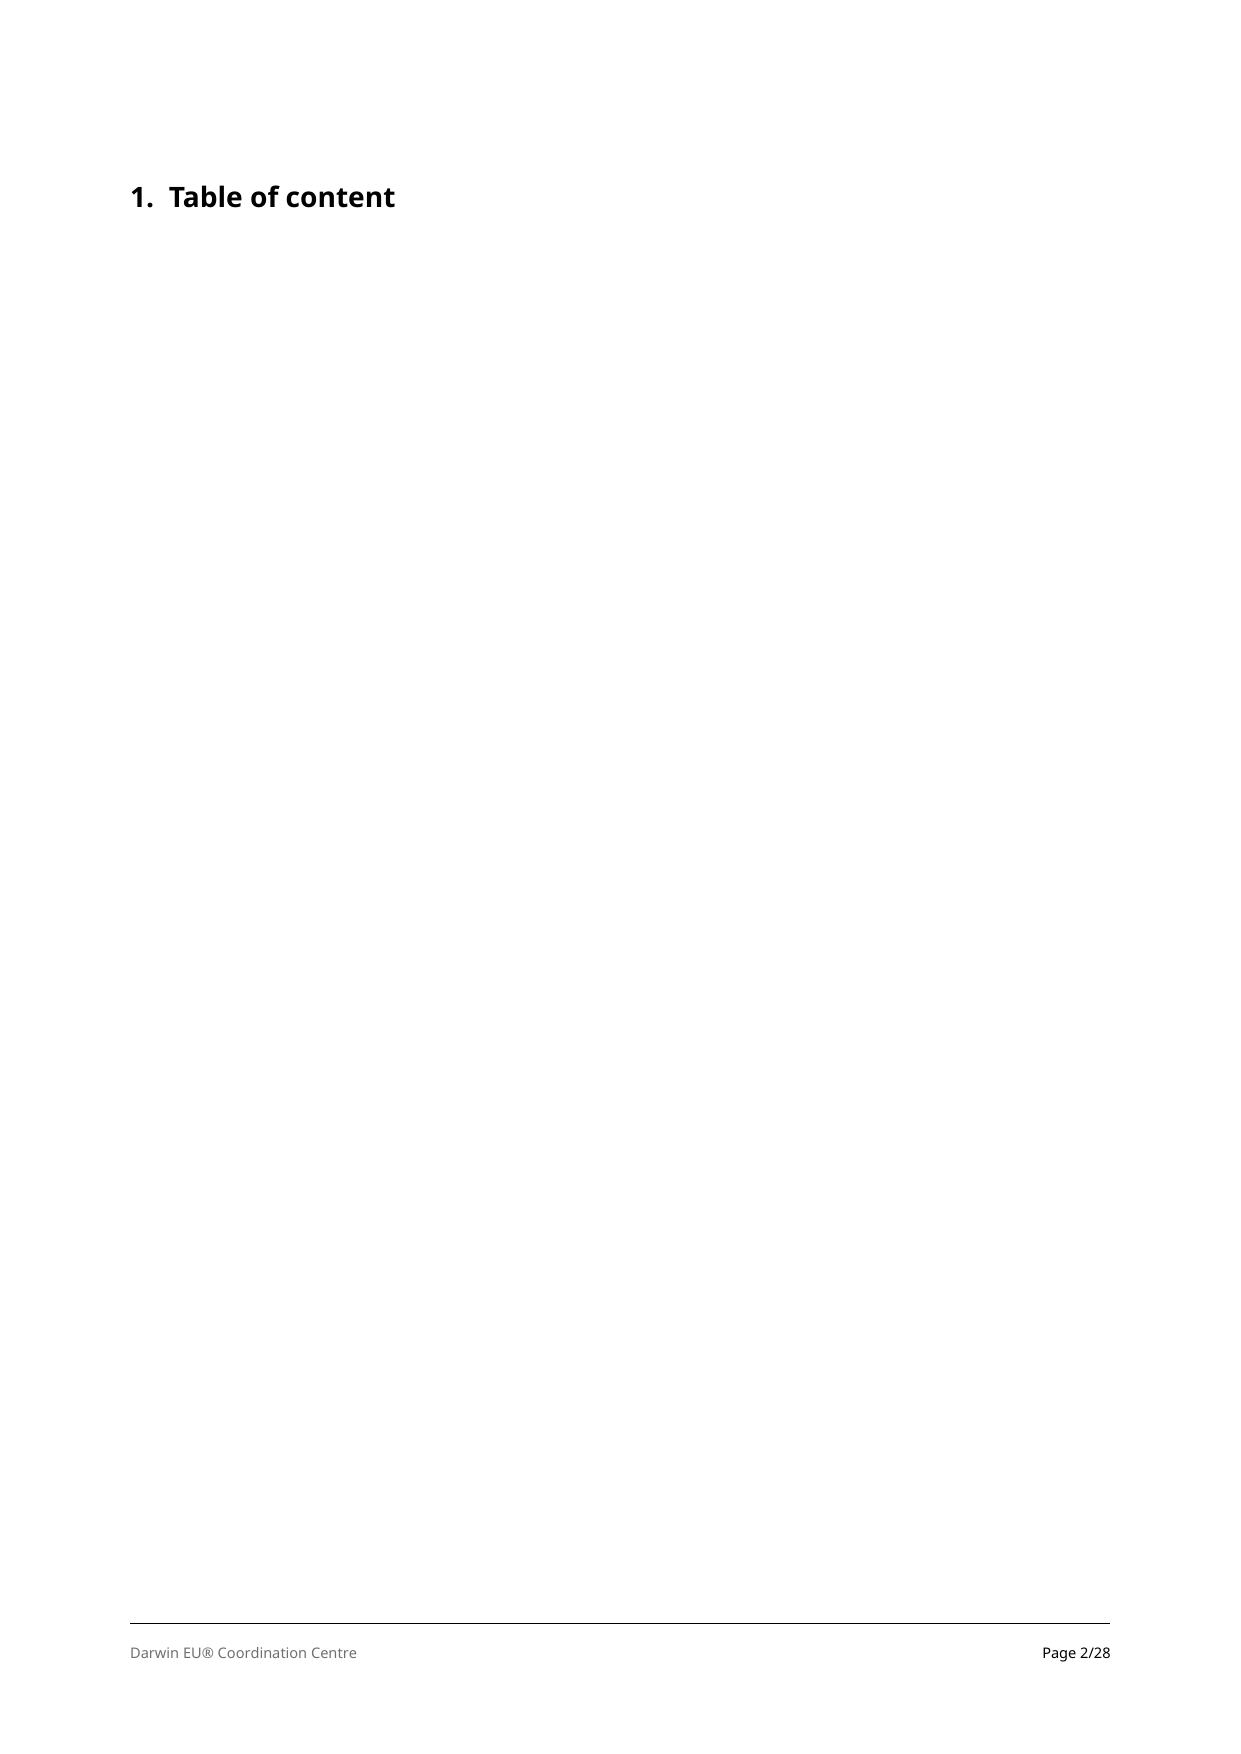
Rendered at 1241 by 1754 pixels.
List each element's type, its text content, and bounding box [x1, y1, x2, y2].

subtitle Table of content [130, 177, 1110, 215]
